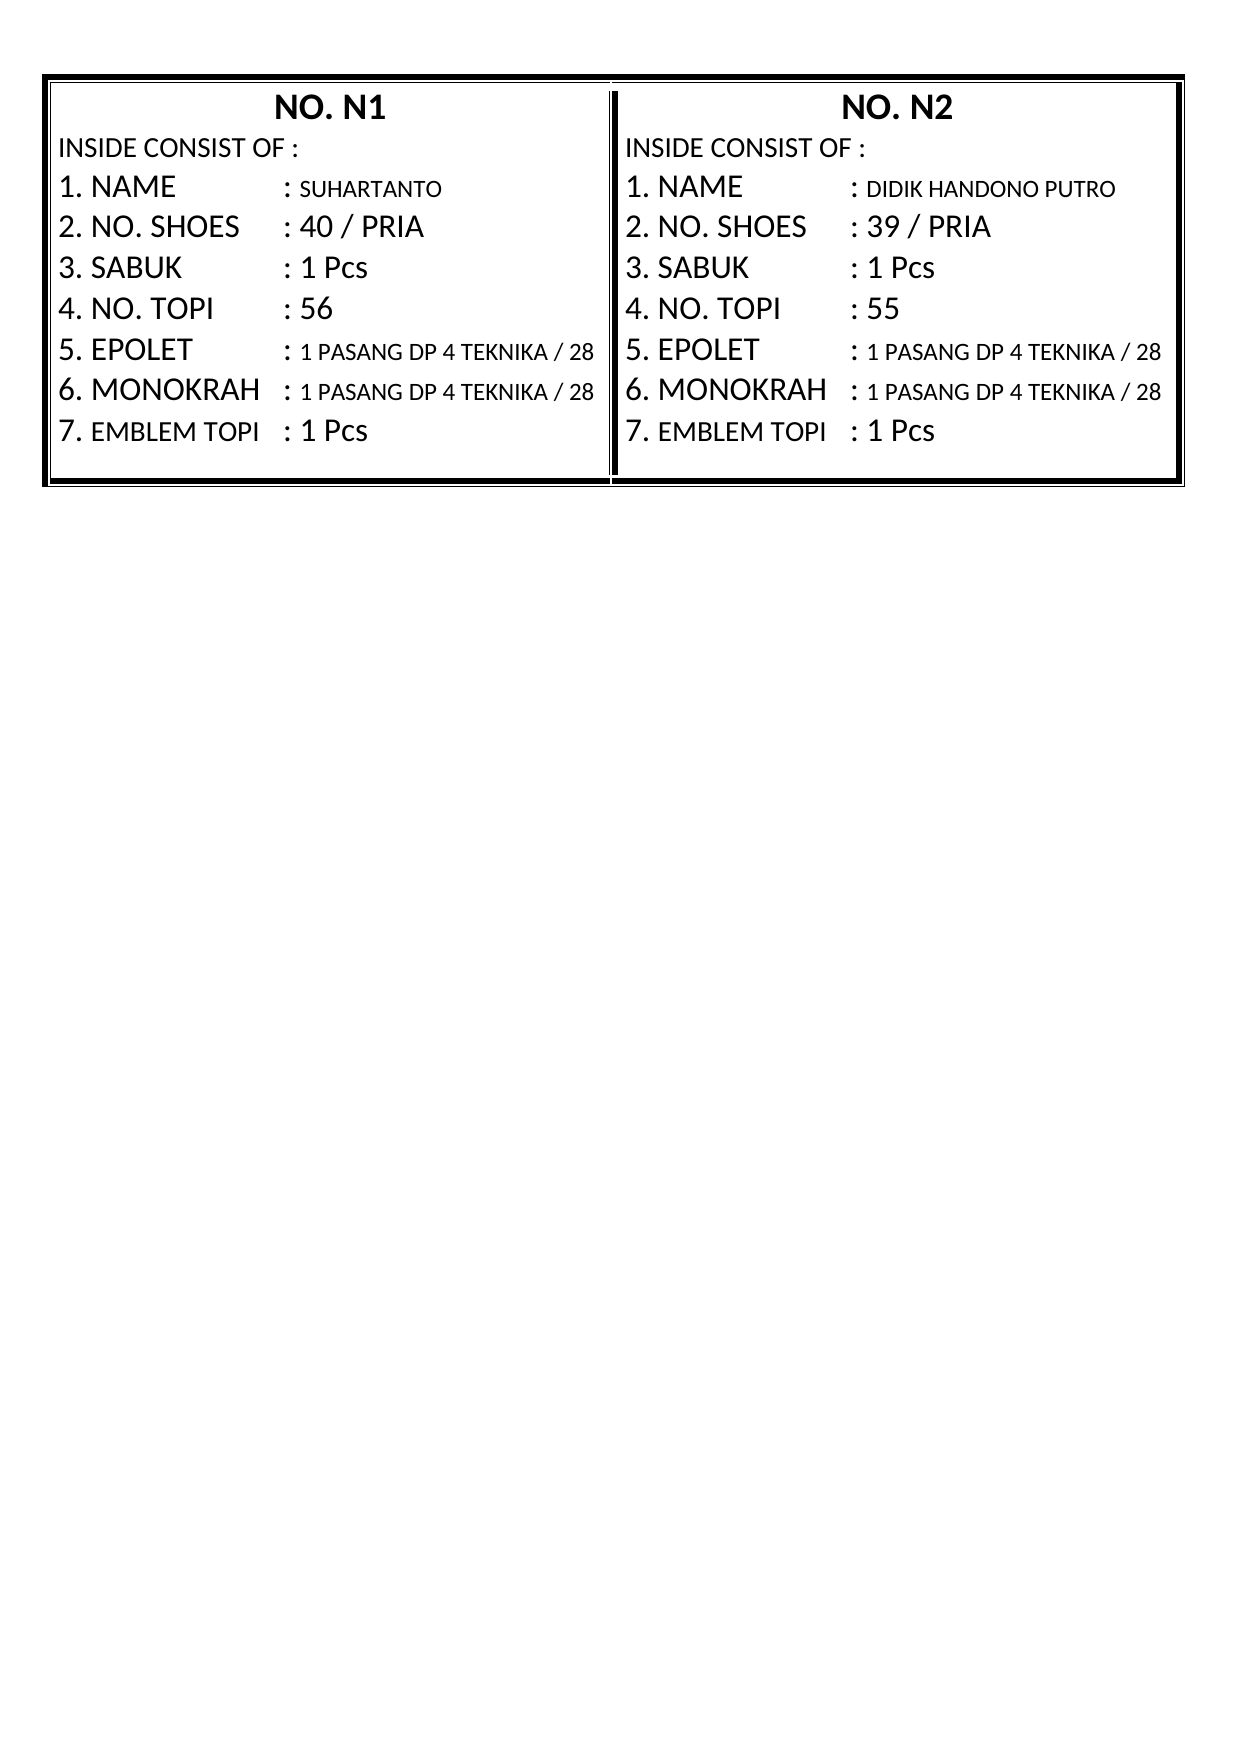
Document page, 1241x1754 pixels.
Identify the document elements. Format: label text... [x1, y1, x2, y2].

table_header NO. N2 INSIDE CONSIST OF : 1. NAME : DIDIK HANDONO PUTRO 2. NO. SHOES : 39 / PRIA 3. SABUK : 1 Pcs 4. NO. TOPI : 55 5. EPOLET : 1 PASANG DP 4 TEKNIKA / 28 6. MONOKRAH : 1 PASANG DP 4 TEKNIKA / 28 7. EMBLEM TOPI : 1 Pcs [614, 83, 1176, 478]
table_header NO. N1 INSIDE CONSIST OF : 1. NAME : SUHARTANTO 2. NO. SHOES : 40 / PRIA 3. SABUK : 1 Pcs 4. NO. TOPI : 56 5. EPOLET : 1 PASANG DP 4 TEKNIKA / 28 6. MONOKRAH : 1 PASANG DP 4 TEKNIKA / 28 7. EMBLEM TOPI : 1 Pcs [48, 80, 613, 478]
